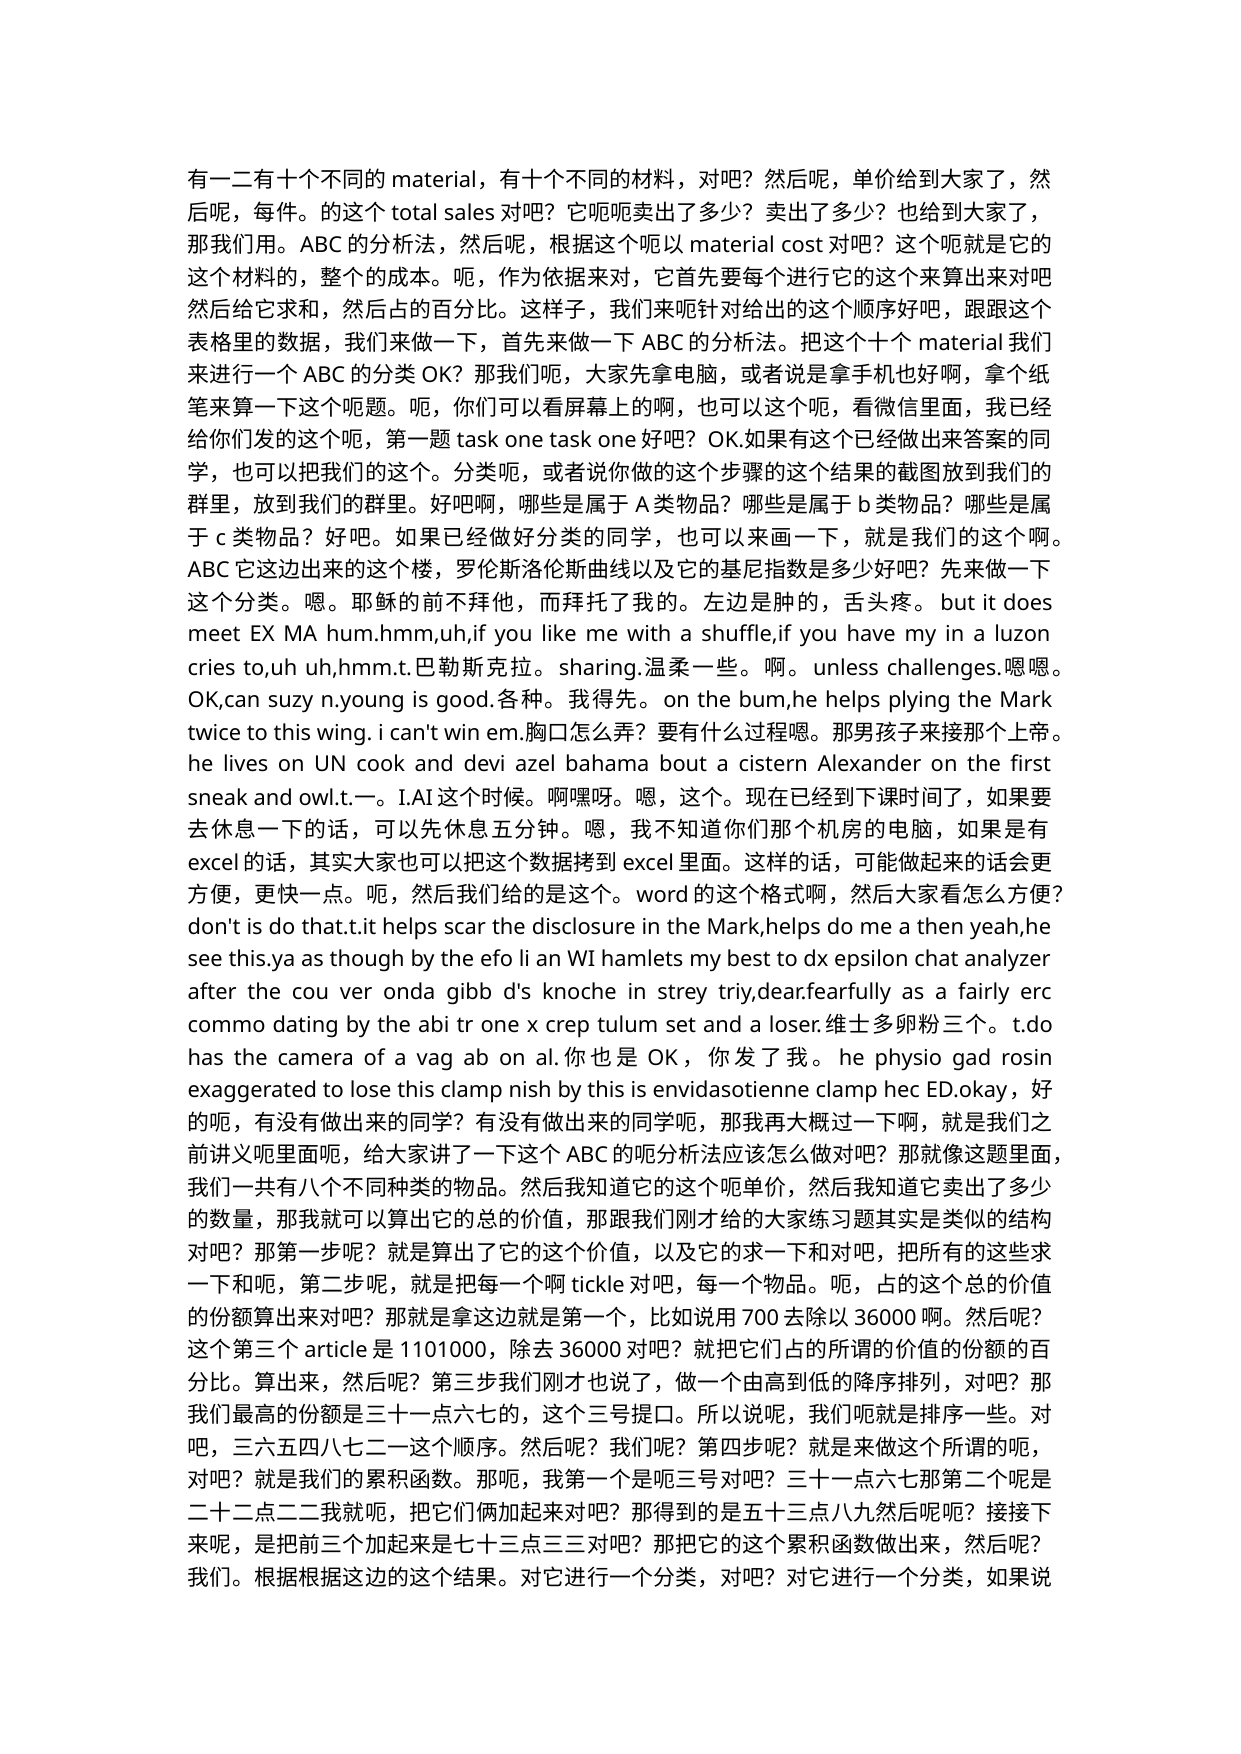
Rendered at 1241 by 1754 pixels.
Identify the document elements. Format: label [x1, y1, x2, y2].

text [187, 162, 1053, 1592]
